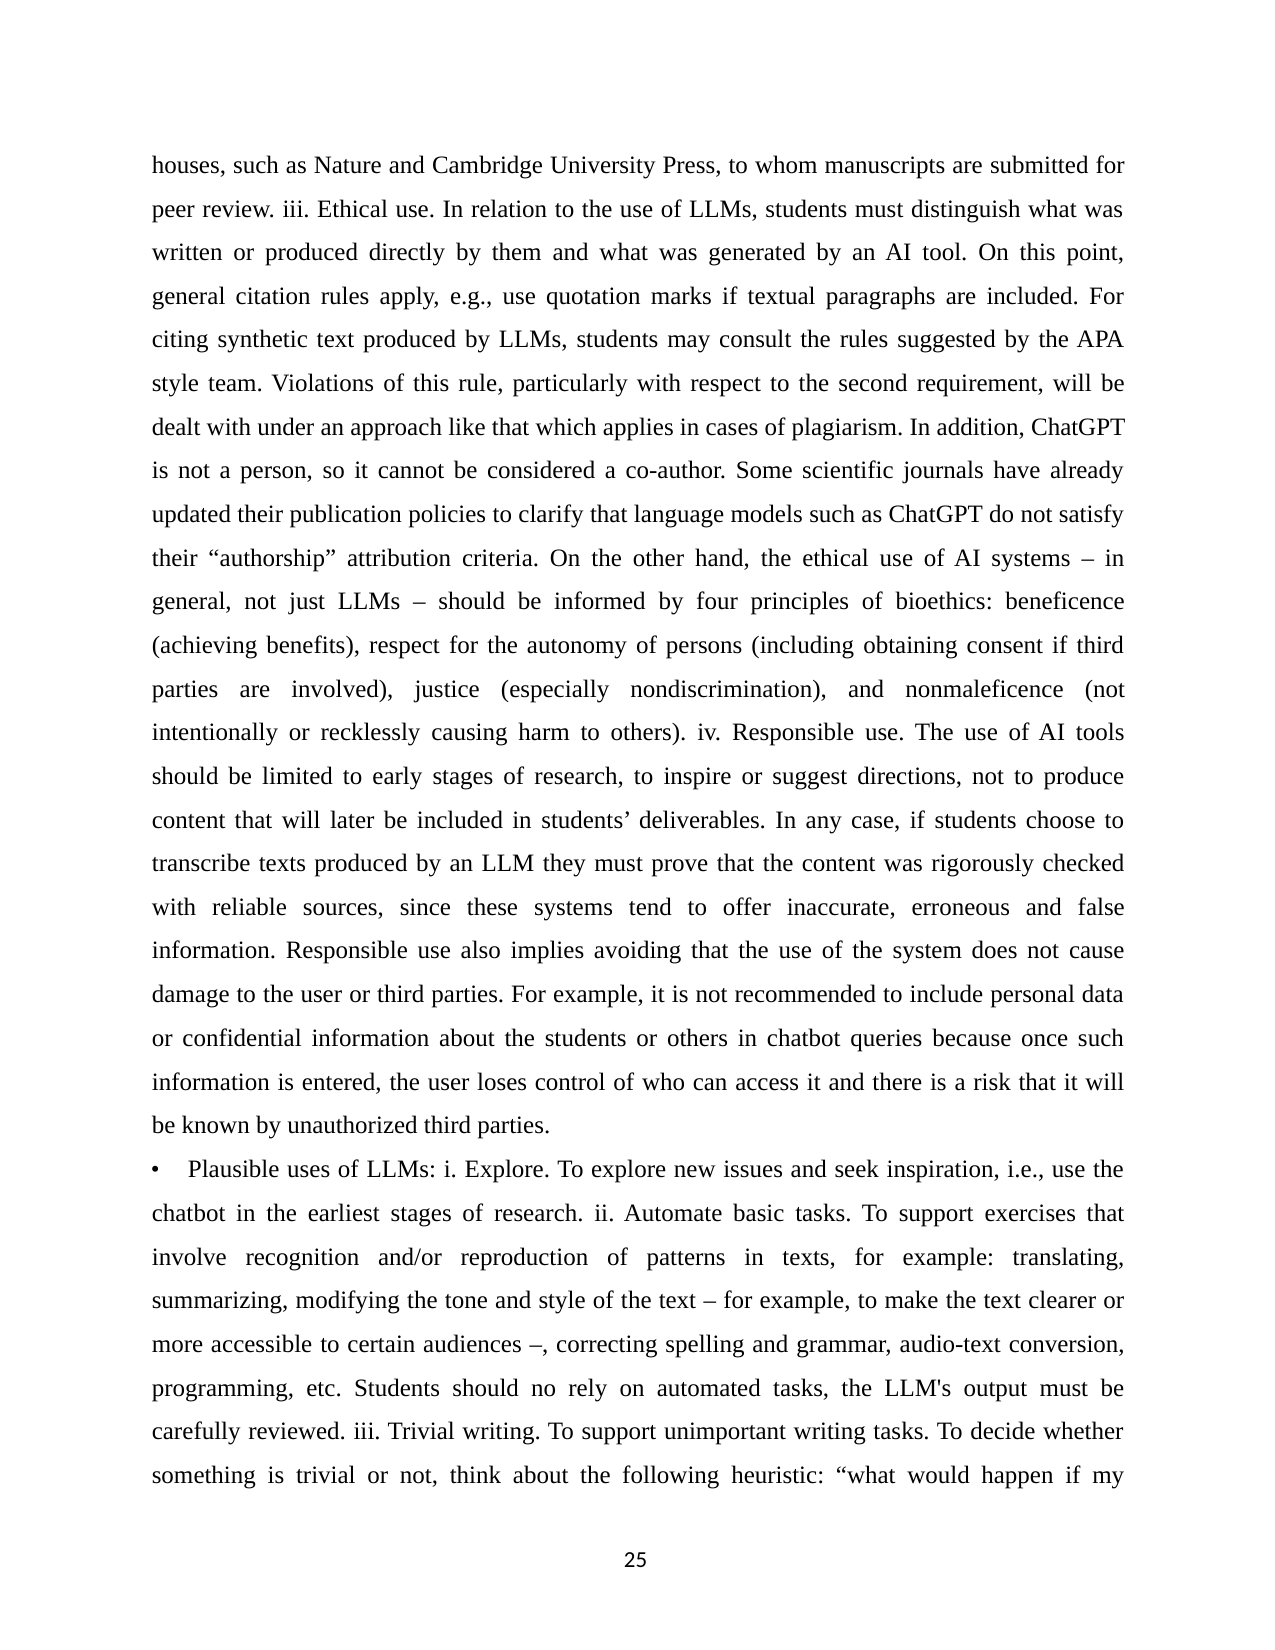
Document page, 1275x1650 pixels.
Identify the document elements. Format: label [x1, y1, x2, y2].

list [151, 1154, 1126, 1489]
list [151, 150, 1126, 1139]
